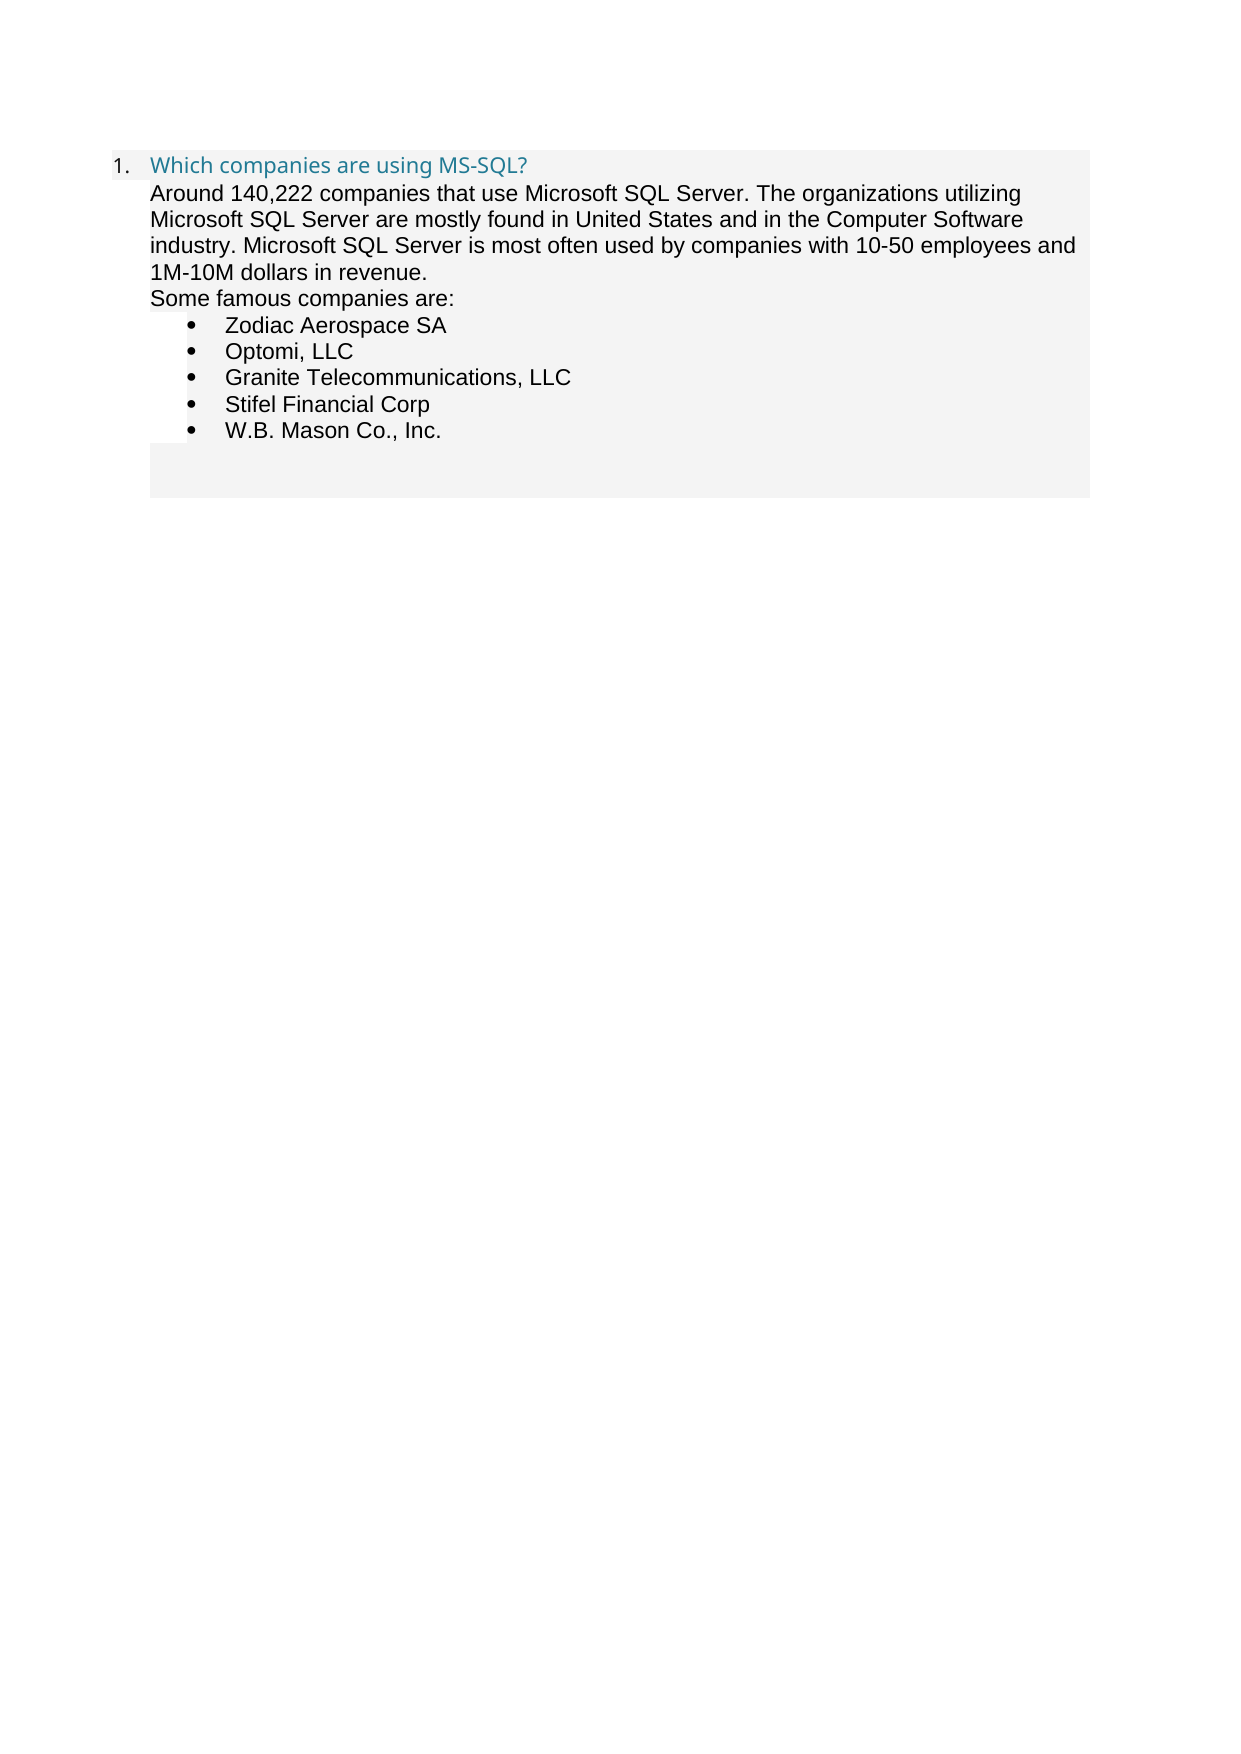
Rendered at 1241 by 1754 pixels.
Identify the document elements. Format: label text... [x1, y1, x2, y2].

list Which companies are using MS-SQL? [112, 150, 1090, 180]
list W.B. Mason Co., Inc. [187, 417, 1090, 443]
list Optomi, LLC [187, 338, 1090, 364]
list Zodiac Aerospace SA [187, 312, 1090, 338]
list Stifel Financial Corp [187, 391, 1090, 417]
list Granite Telecommunications, LLC [187, 364, 1090, 391]
text Some famous companies are: [150, 285, 1090, 312]
text Around 140,222 companies that use Microsoft SQL Server. The organizations utilizing Microsoft SQL Server are mostly found in United States and in the Computer Software industry. Microsoft SQL Server is most often used by companies with 10-50 employees and 1M-10M dollars in revenue. [150, 180, 1090, 285]
